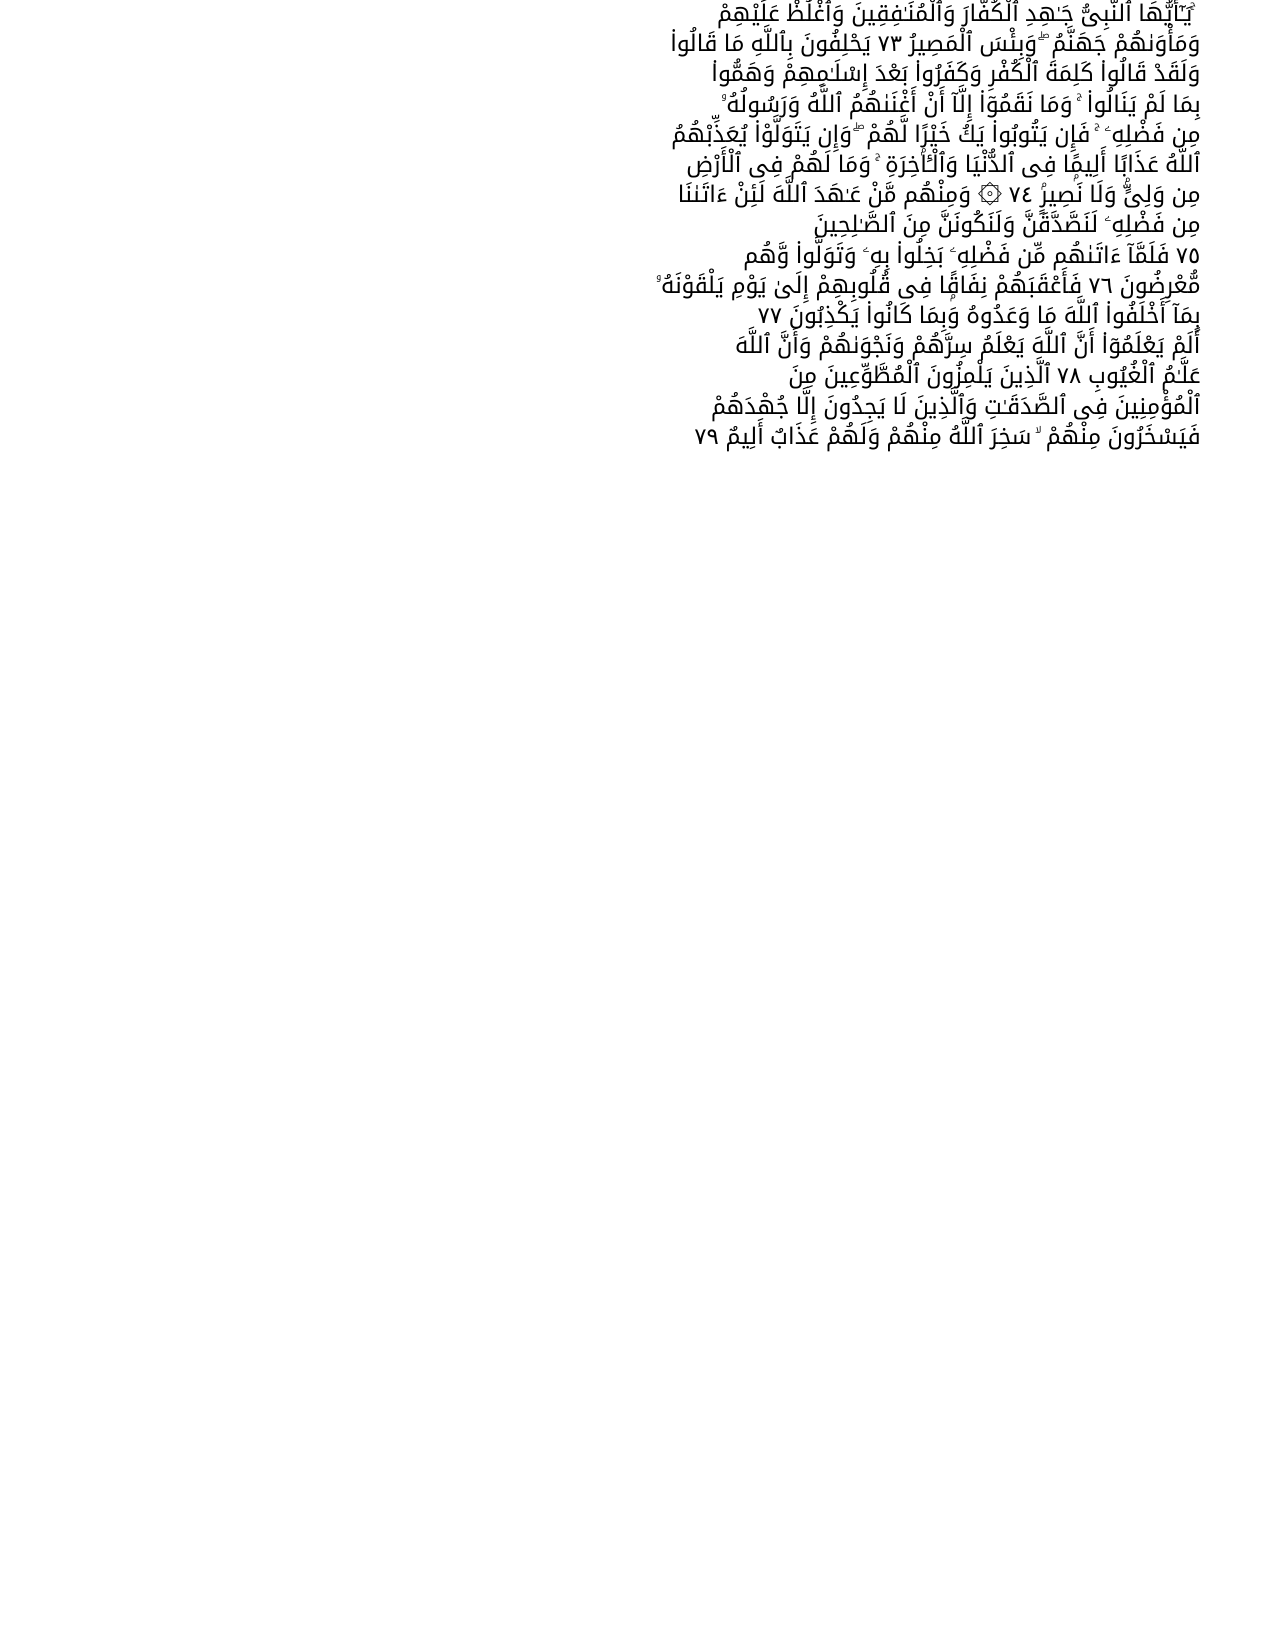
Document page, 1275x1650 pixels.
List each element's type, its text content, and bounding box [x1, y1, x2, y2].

text أَلَمْ يَعْلَمُوٓا۟ أَنَّ ٱللَّهَ يَعْلَمُ سِرَّهُمْ وَنَجْوَىٰهُمْ وَأَنَّ ٱللَّهَ [75, 332, 1200, 359]
text مِن فَضْلِهِۦ لَنَصَّدَّقَنَّ وَلَنَكُونَنَّ مِنَ ٱلصَّـٰلِحِينَ [75, 211, 1200, 238]
text عَلَّـٰمُ ٱلْغُيُوبِ ٧٨ ٱلَّذِينَ يَلْمِزُونَ ٱلْمُطَّوِّعِينَ مِنَ [75, 362, 1200, 389]
text مِن فَضْلِهِۦ ۚ فَإِن يَتُوبُوا۟ يَكُ خَيْرًۭا لَّهُمْ ۖ وَإِن يَتَوَلَّوْا۟ يُعَذِّبْهُمُ [75, 121, 1200, 147]
text بِمَا لَمْ يَنَالُوا۟ ۚ وَمَا نَقَمُوٓا۟ إِلَّآ أَنْ أَغْنَىٰهُمُ ٱللَّهُ وَرَسُولُهُۥ [75, 91, 1200, 117]
text مِن وَلِىٍّۢ وَلَا نَصِيرٍۢ ٧٤ ۞ وَمِنْهُم مَّنْ عَـٰهَدَ ٱللَّهَ لَئِنْ ءَاتَىٰنَا [75, 181, 1200, 208]
text بِمَآ أَخْلَفُوا۟ ٱللَّهَ مَا وَعَدُوهُ وَبِمَا كَانُوا۟ يَكْذِبُونَ ٧٧ [75, 302, 1200, 328]
text ٧٥ فَلَمَّآ ءَاتَىٰهُم مِّن فَضْلِهِۦ بَخِلُوا۟ بِهِۦ وَتَوَلَّوا۟ وَّهُم [75, 242, 1200, 268]
text فَيَسْخَرُونَ مِنْهُمْ ۙ سَخِرَ ٱللَّهُ مِنْهُمْ وَلَهُمْ عَذَابٌ أَلِيمٌ ٧٩ [75, 423, 1200, 449]
text وَلَقَدْ قَالُوا۟ كَلِمَةَ ٱلْكُفْرِ وَكَفَرُوا۟ بَعْدَ إِسْلَـٰمِهِمْ وَهَمُّوا۟ [75, 60, 1200, 87]
text مُّعْرِضُونَ ٧٦ فَأَعْقَبَهُمْ نِفَاقًۭا فِى قُلُوبِهِمْ إِلَىٰ يَوْمِ يَلْقَوْنَهُۥ [75, 272, 1200, 298]
text ٱلْمُؤْمِنِينَ فِى ٱلصَّدَقَـٰتِ وَٱلَّذِينَ لَا يَجِدُونَ إِلَّا جُهْدَهُمْ [75, 393, 1200, 419]
text وَمَأْوَىٰهُمْ جَهَنَّمُ ۖ وَبِئْسَ ٱلْمَصِيرُ ٧٣ يَحْلِفُونَ بِٱللَّهِ مَا قَالُوا۟ [75, 30, 1200, 57]
text يَـٰٓأَيُّهَا ٱلنَّبِىُّ جَـٰهِدِ ٱلْكُفَّارَ وَٱلْمُنَـٰفِقِينَ وَٱغْلُظْ عَلَيْهِمْ ۚ [75, 0, 1200, 26]
text ٱللَّهُ عَذَابًا أَلِيمًۭا فِى ٱلدُّنْيَا وَٱلْـَٔاخِرَةِ ۚ وَمَا لَهُمْ فِى ٱلْأَرْضِ [75, 151, 1200, 177]
